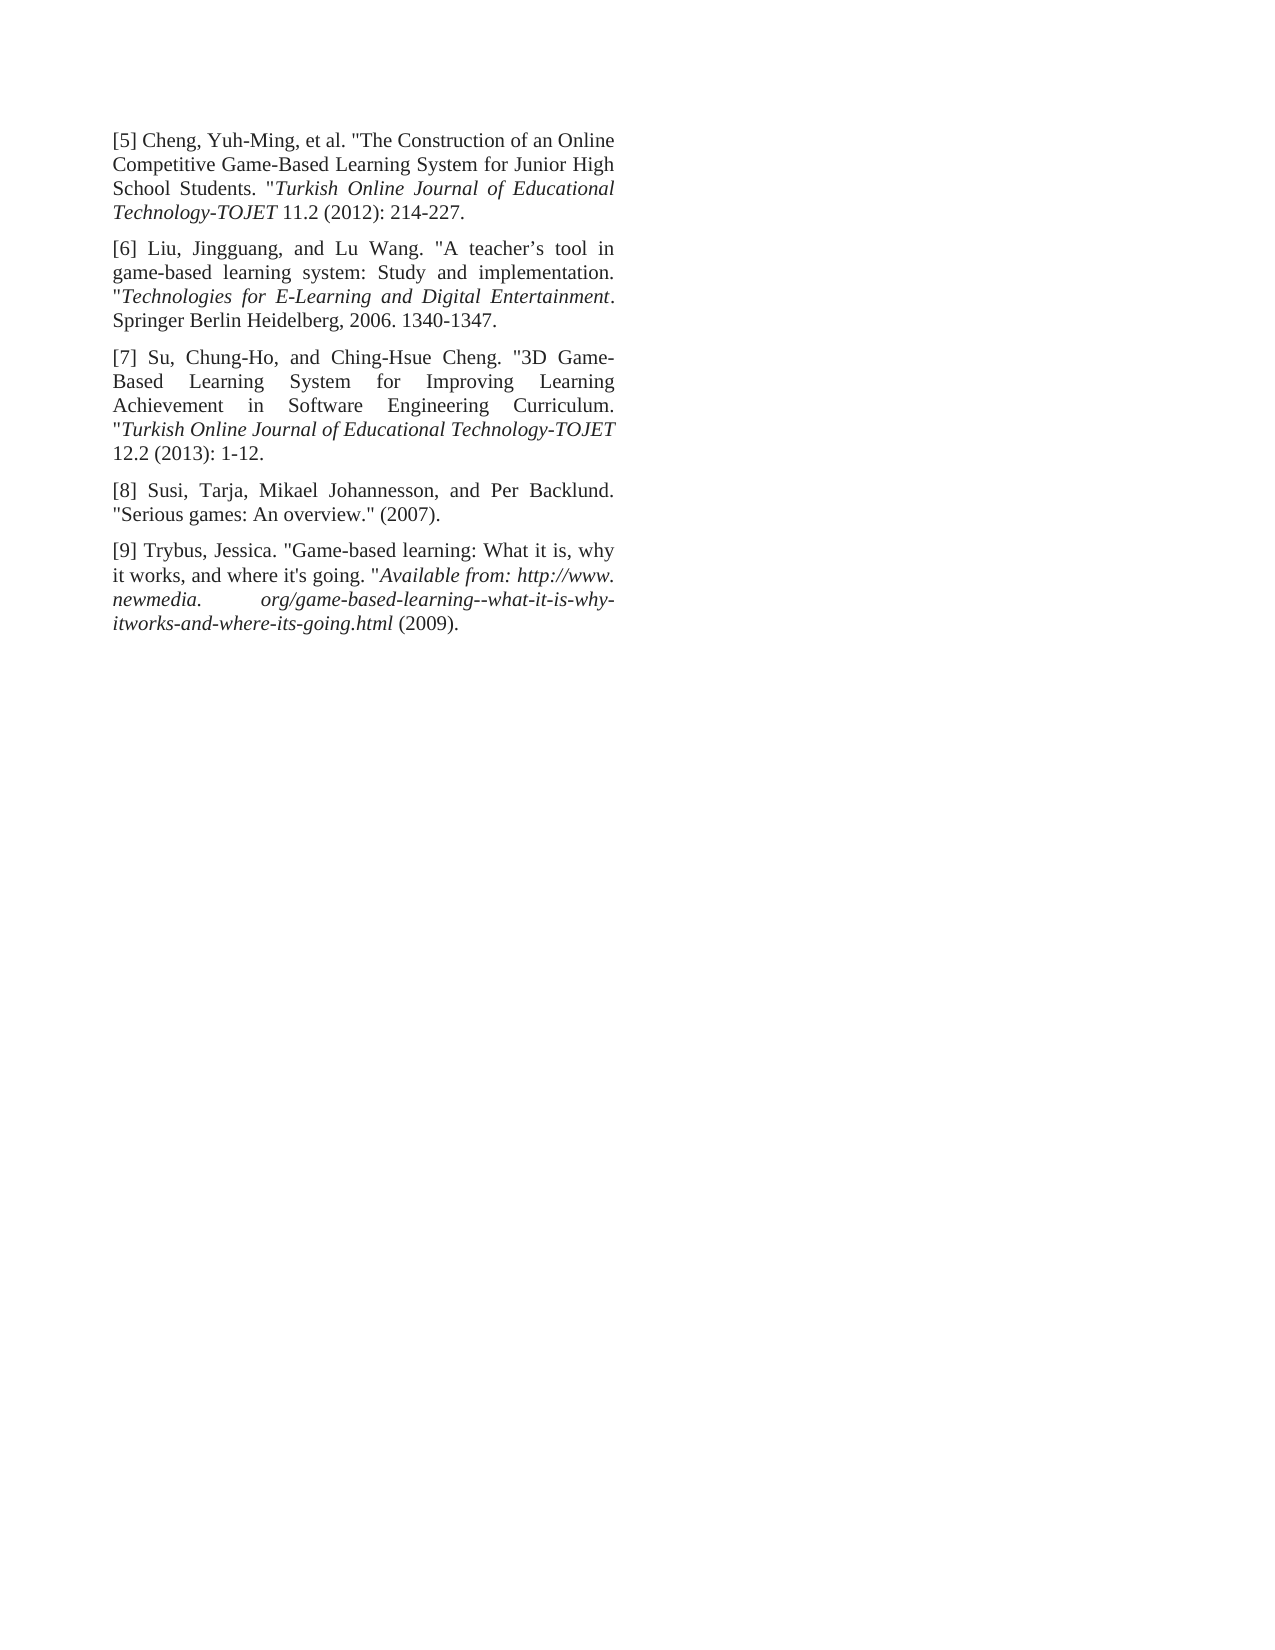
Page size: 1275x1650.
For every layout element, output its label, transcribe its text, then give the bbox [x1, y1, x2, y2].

text [7] Su, Chung-Ho, and Ching-Hsue Cheng. "3D Game-Based Learning System for Improving Learning Achievement in Software Engineering Curriculum. "Turkish Online Journal of Educational Technology-TOJET 12.2 (2013): 1-12. [112, 345, 615, 465]
text [8] Susi, Tarja, Mikael Johannesson, and Per Backlund. "Serious games: An overview." (2007). [112, 478, 615, 526]
text [9] Trybus, Jessica. "Game-based learning: What it is, why it works, and where it's going. "Available from: http://www. newmedia. org/game-based-learning--what-it-is-why-itworks-and-where-its-going.html (2009). [112, 538, 615, 635]
text [6] Liu, Jingguang, and Lu Wang. "A teacher’s tool in game-based learning system: Study and implementation. "Technologies for E-Learning and Digital Entertainment. Springer Berlin Heidelberg, 2006. 1340-1347. [112, 236, 615, 332]
text [5] Cheng, Yuh-Ming, et al. "The Construction of an Online Competitive Game-Based Learning System for Junior High School Students. "Turkish Online Journal of Educational Technology-TOJET 11.2 (2012): 214-227. [112, 127, 615, 224]
